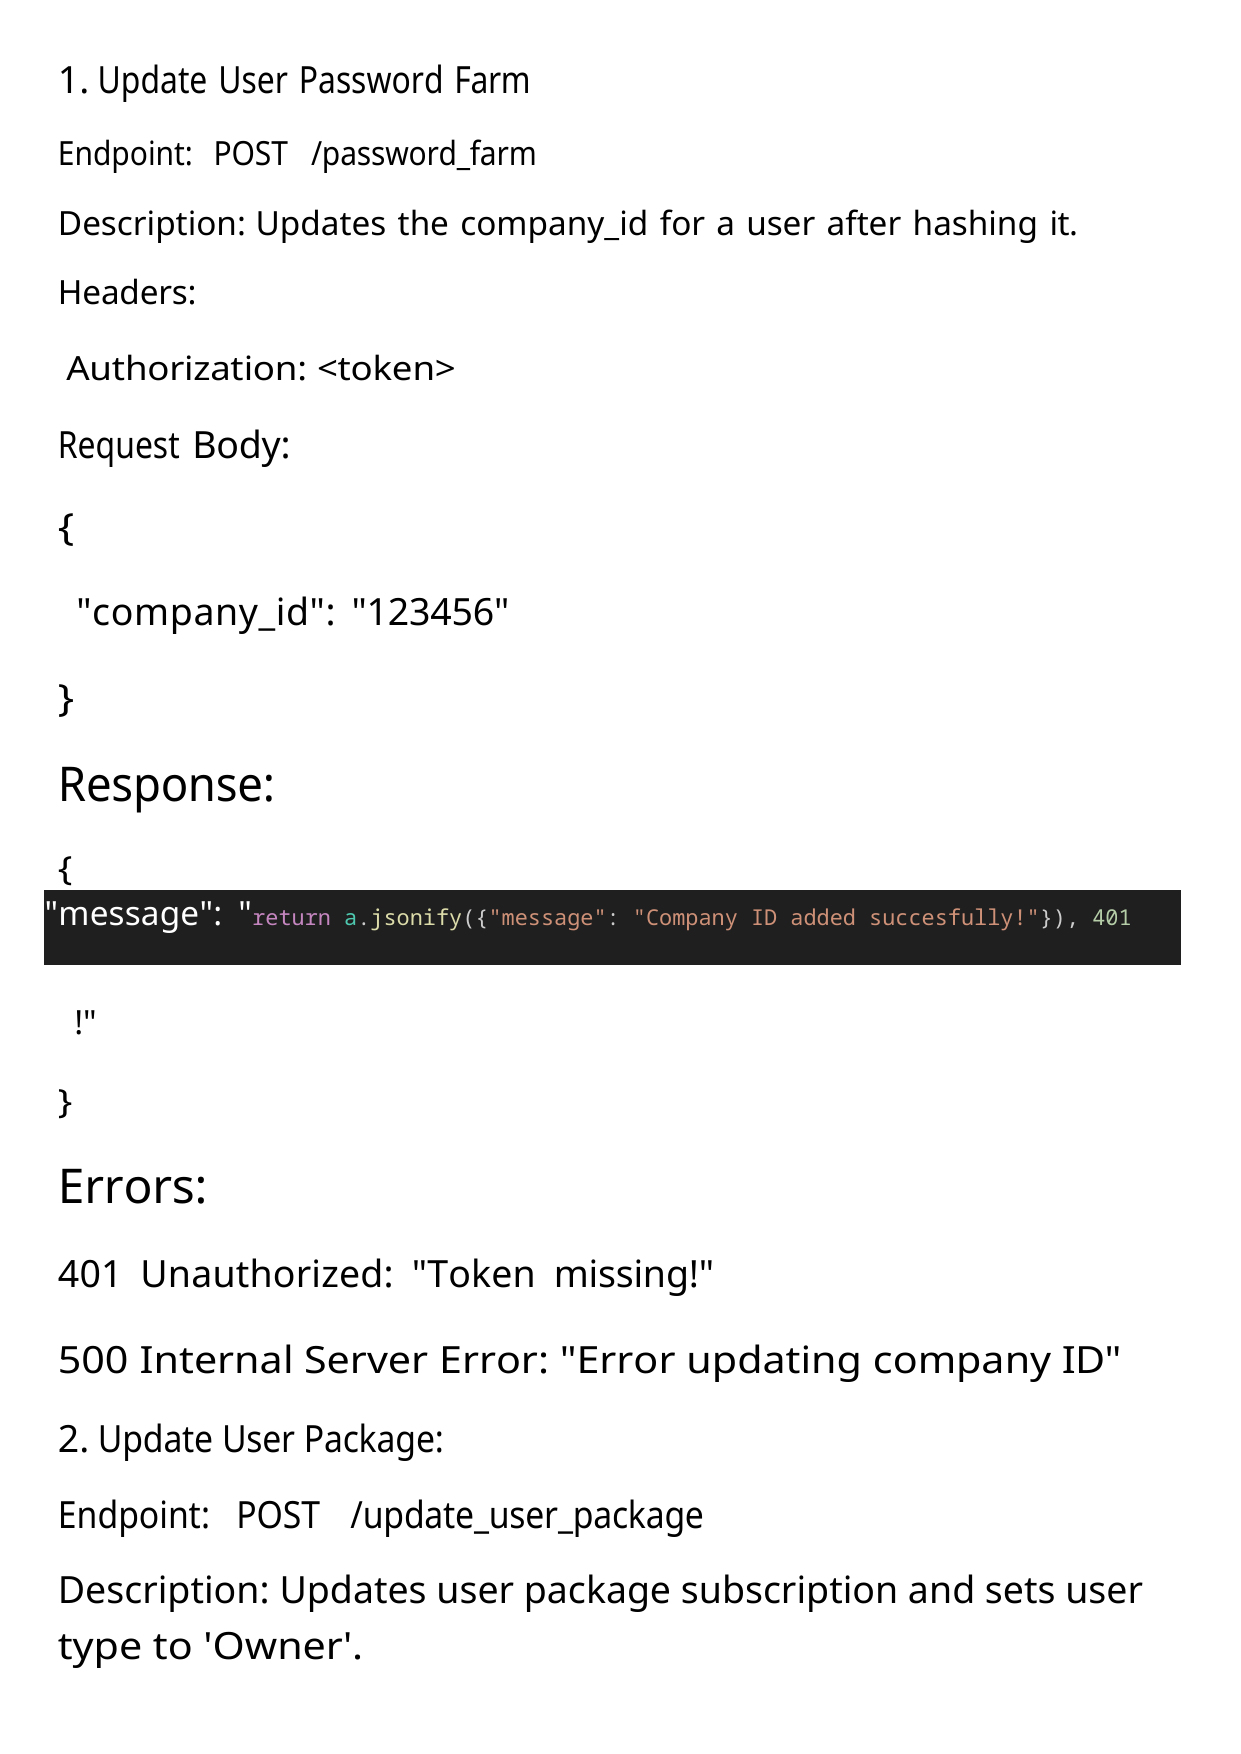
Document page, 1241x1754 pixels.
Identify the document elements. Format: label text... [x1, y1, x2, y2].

list Update User Package: [58, 1412, 1181, 1463]
text Description: Updates the company_id for a user after hashing it. [58, 200, 1181, 246]
text { [58, 845, 1181, 890]
text !" [74, 999, 1181, 1044]
subtitle Response: [58, 751, 1181, 816]
text } [58, 1078, 1181, 1123]
text Authorization: <token> [66, 344, 1181, 390]
text Description: Updates user package subscription and sets user type to 'Owner'. [58, 1563, 1181, 1671]
text } [58, 671, 1181, 722]
text "company_id": "123456" [76, 585, 1181, 636]
text Endpoint: POST /password_farm [58, 130, 1181, 175]
text Endpoint: POST /update_user_package [58, 1488, 1181, 1539]
text Headers: [58, 269, 1181, 314]
text 401 Unauthorized: "Token missing!" [58, 1247, 1181, 1298]
list Update User Password Farm [58, 54, 1181, 105]
text Request Body: [58, 418, 1181, 469]
text { [58, 501, 1181, 552]
subtitle Errors: [58, 1153, 1181, 1218]
text "message": "return a.jsonify({"message": "Company ID added succesfully!"}), 401 [44, 890, 1181, 936]
text 500 Internal Server Error: "Error updating company ID" [58, 1333, 1181, 1384]
